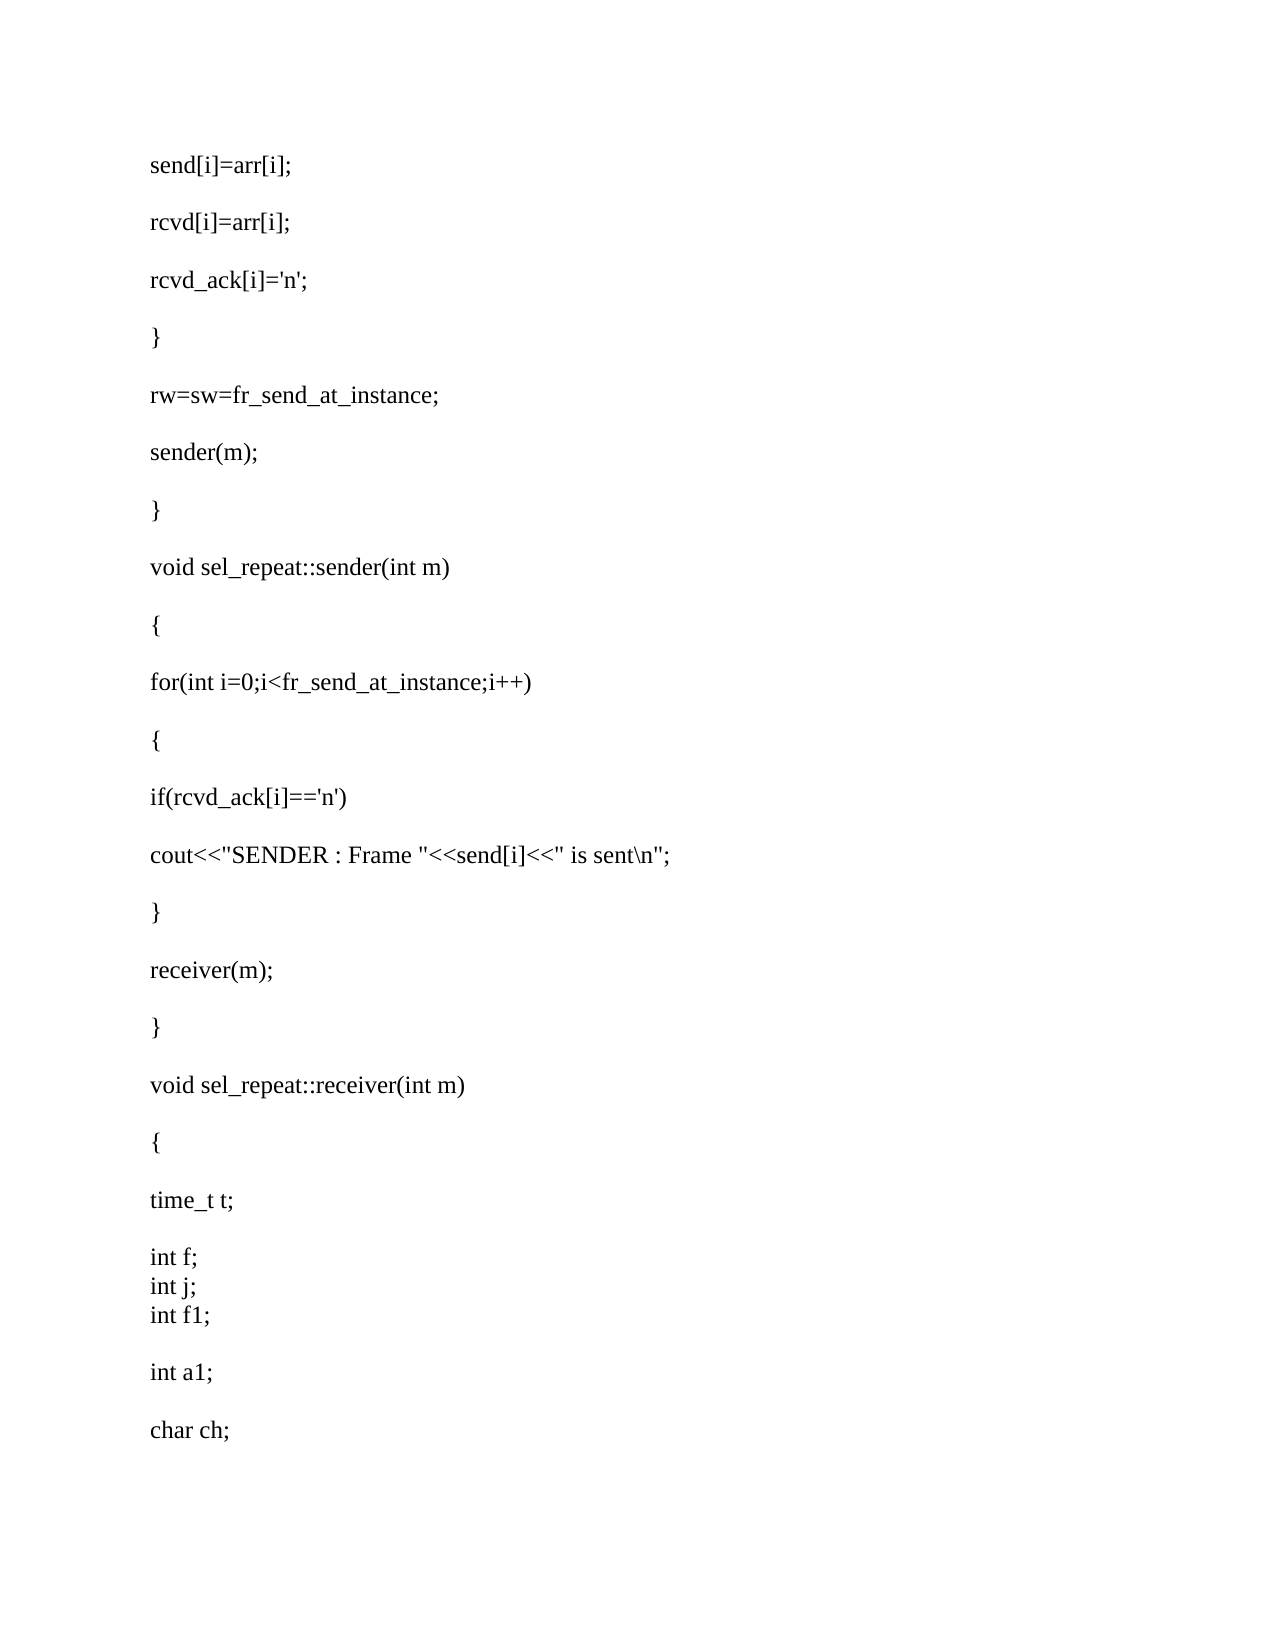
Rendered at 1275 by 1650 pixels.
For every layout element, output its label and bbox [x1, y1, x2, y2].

text [150, 150, 1125, 1472]
